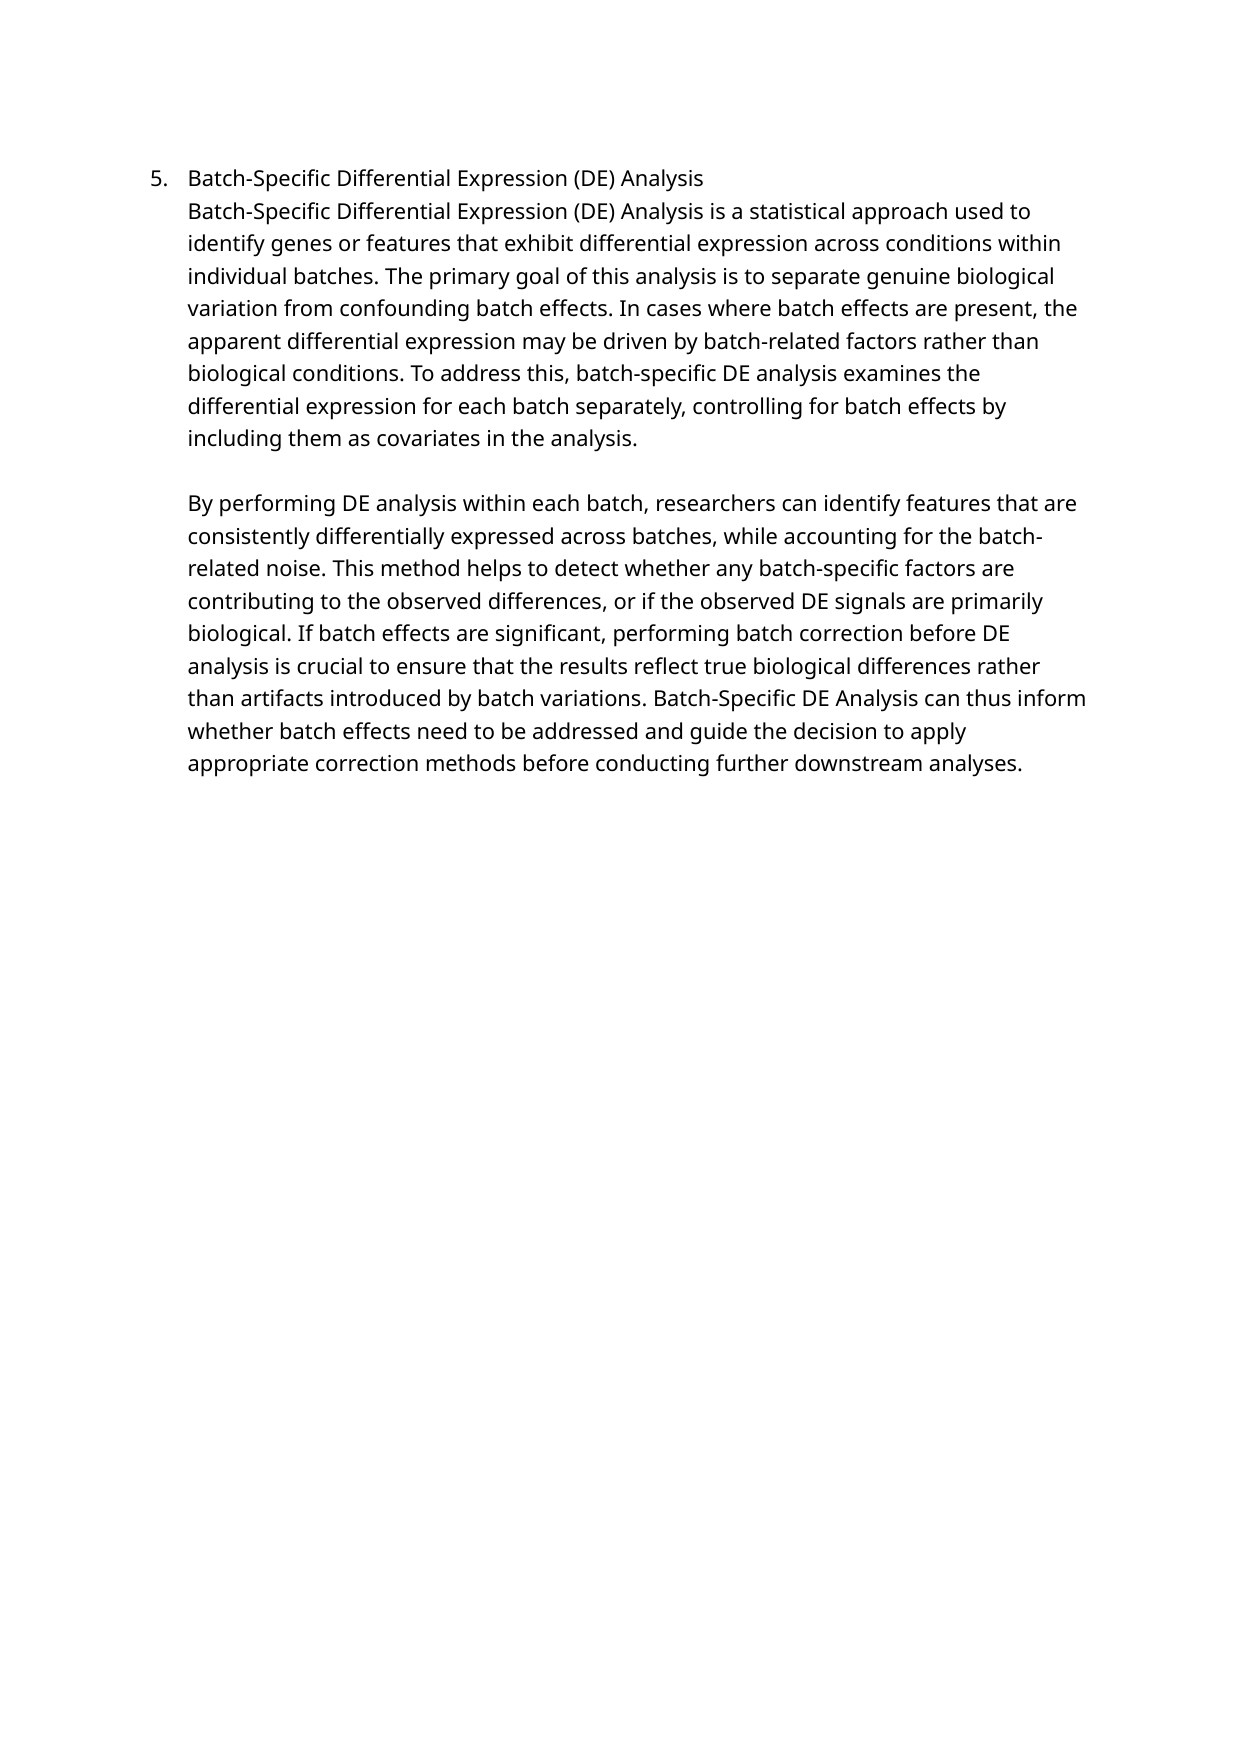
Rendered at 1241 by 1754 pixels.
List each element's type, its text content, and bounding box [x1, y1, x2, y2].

list By performing DE analysis within each batch, researchers can identify features that are consistently differentially expressed across batches, while accounting for the batch-related noise. This method helps to detect whether any batch-specific factors are contributing to the observed differences, or if the observed DE signals are primarily biological. If batch effects are significant, performing batch correction before DE analysis is crucial to ensure that the results reflect true biological differences rather than artifacts introduced by batch variations. Batch-Specific DE Analysis can thus inform whether batch effects need to be addressed and guide the decision to apply appropriate correction methods before conducting further downstream analyses. [187, 487, 1090, 779]
list Batch-Specific Differential Expression (DE) Analysis is a statistical approach used to identify genes or features that exhibit differential expression across conditions within individual batches. The primary goal of this analysis is to separate genuine biological variation from confounding batch effects. In cases where batch effects are present, the apparent differential expression may be driven by batch-related factors rather than biological conditions. To address this, batch-specific DE analysis examines the differential expression for each batch separately, controlling for batch effects by including them as covariates in the analysis. [187, 194, 1090, 454]
list Batch-Specific Differential Expression (DE) Analysis [150, 162, 1090, 194]
